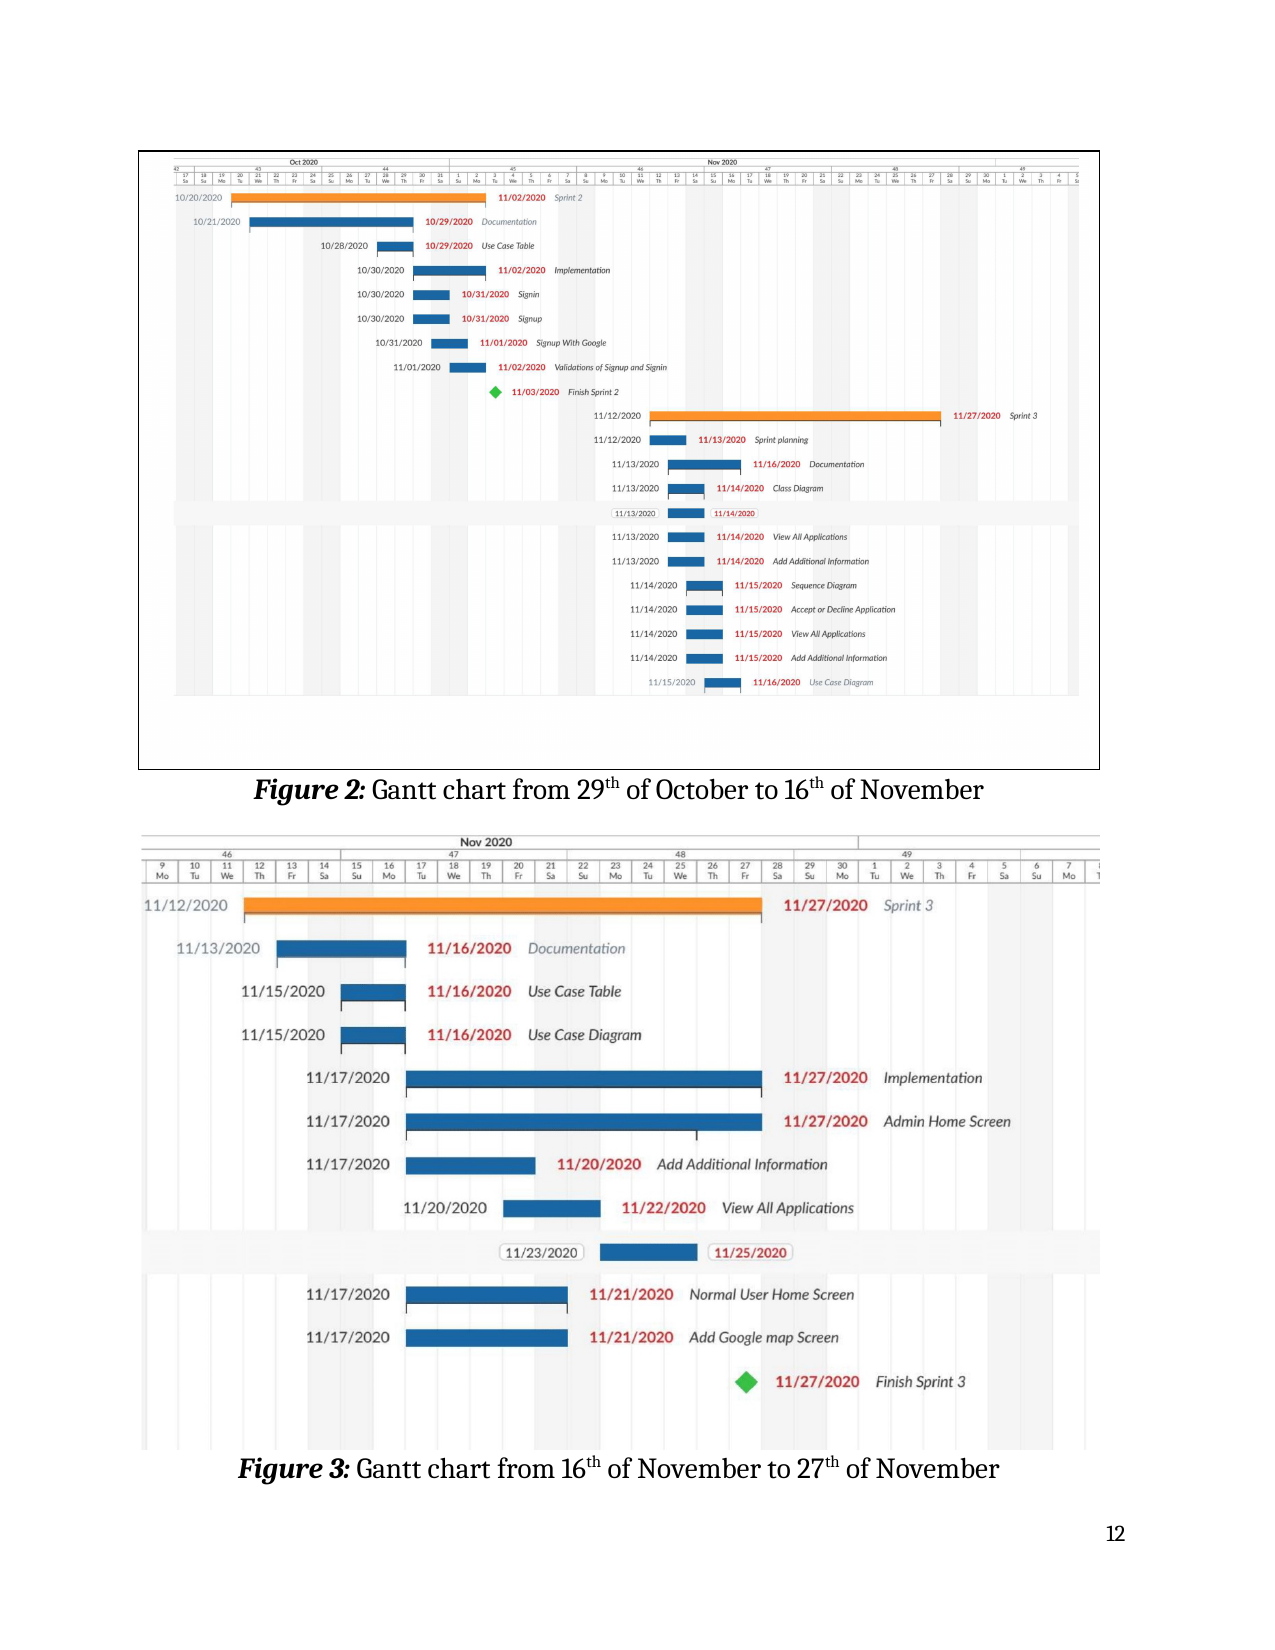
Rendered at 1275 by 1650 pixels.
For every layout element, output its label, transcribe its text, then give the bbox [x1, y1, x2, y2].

picture [137, 809, 1100, 1450]
picture [139, 152, 1099, 769]
